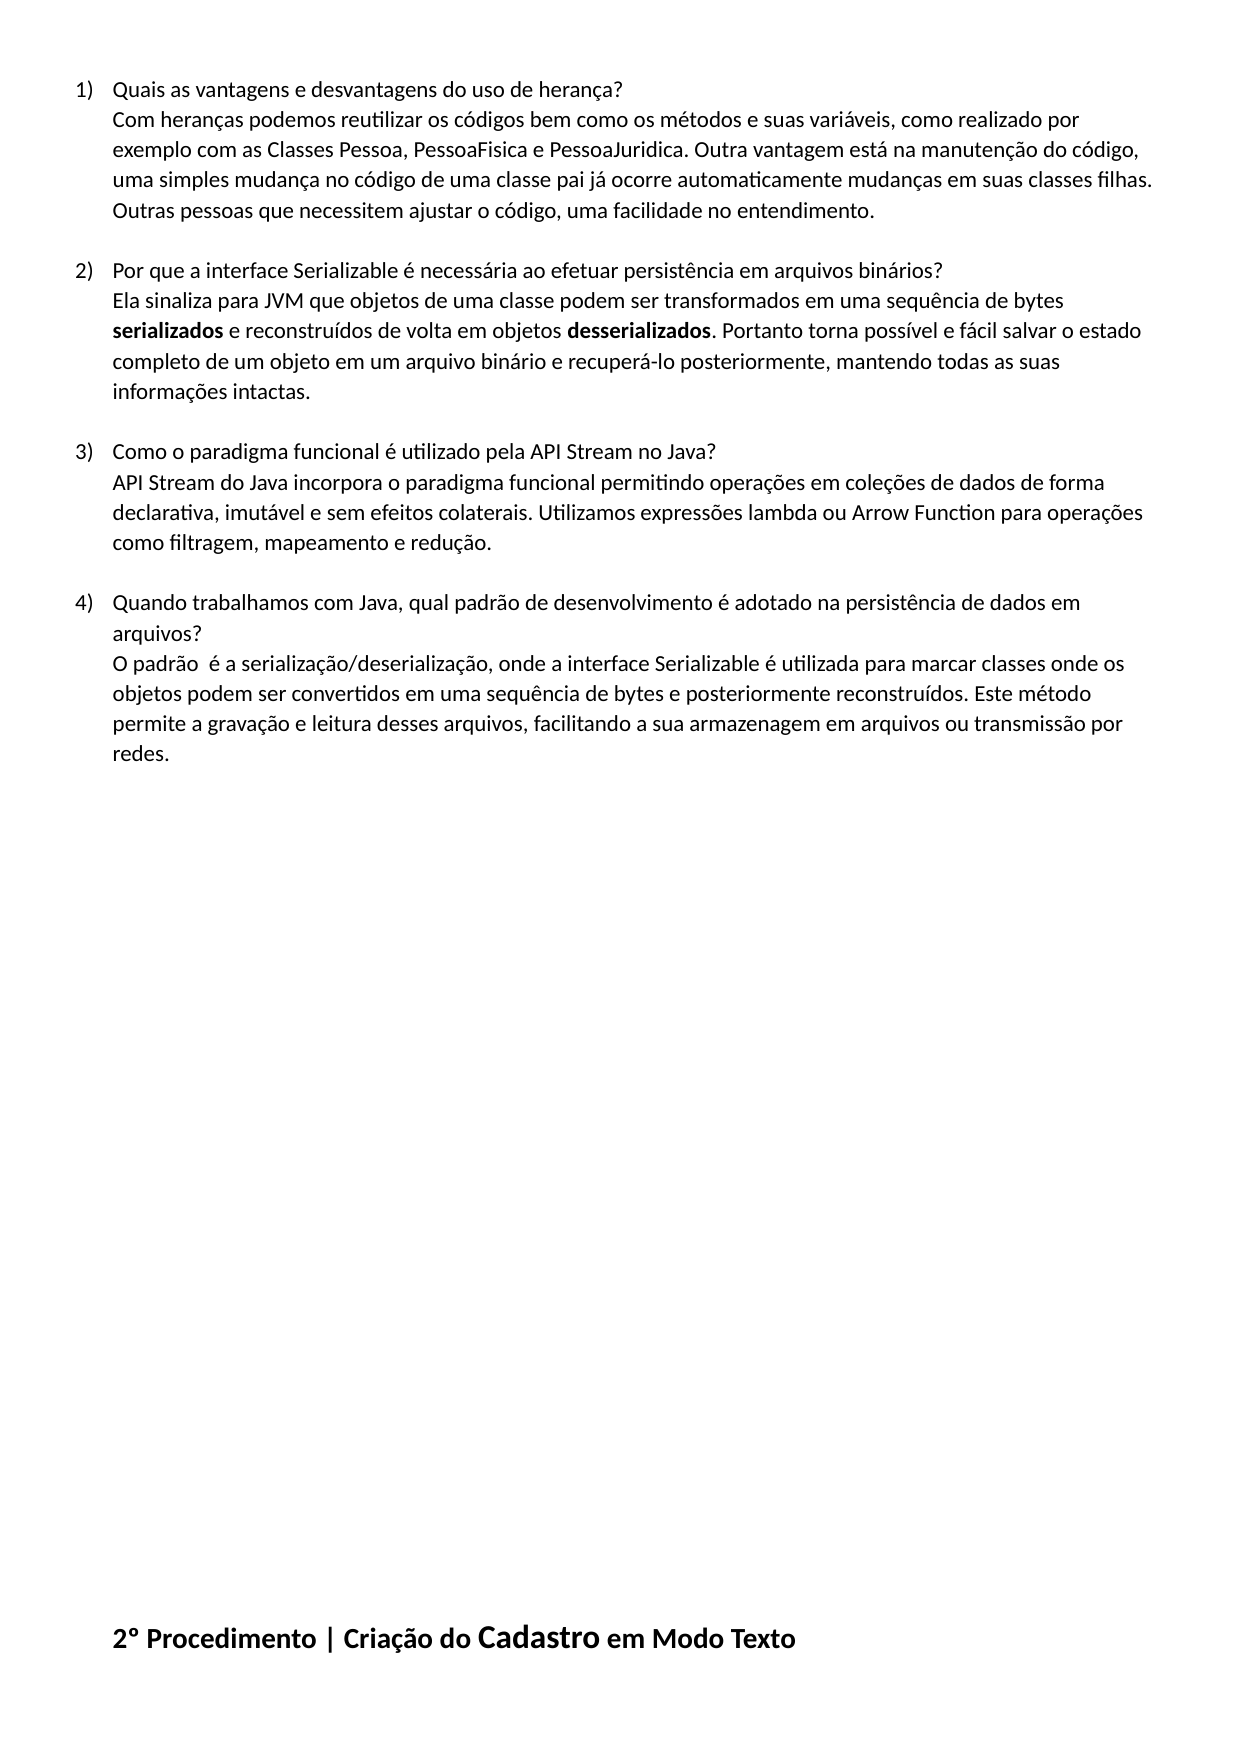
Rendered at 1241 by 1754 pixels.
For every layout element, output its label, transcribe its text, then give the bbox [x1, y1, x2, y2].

list 2º Procedimento | Criação do Cadastro em Modo Texto [112, 1616, 1165, 1656]
list Com heranças podemos reutilizar os códigos bem como os métodos e suas variáveis, como realizado por exemplo com as Classes Pessoa, PessoaFisica e PessoaJuridica. Outra vantagem está na manutenção do código, uma simples mudança no código de uma classe pai já ocorre automaticamente mudanças em suas classes filhas. Outras pessoas que necessitem ajustar o código, uma facilidade no entendimento. [112, 105, 1165, 224]
list Como o paradigma funcional é utilizado pela API Stream no Java? [75, 437, 1165, 466]
list API Stream do Java incorpora o paradigma funcional permitindo operações em coleções de dados de forma declarativa, imutável e sem efeitos colaterais. Utilizamos expressões lambda ou Arrow Function para operações como filtragem, mapeamento e redução. [112, 468, 1165, 556]
list Ela sinaliza para JVM que objetos de uma classe podem ser transformados em uma sequência de bytes serializados e reconstruídos de volta em objetos desserializados. Portanto torna possível e fácil salvar o estado completo de um objeto em um arquivo binário e recuperá-lo posteriormente, mantendo todas as suas informações intactas. [112, 286, 1165, 405]
list Quais as vantagens e desvantagens do uso de herança? [75, 75, 1165, 103]
list Por que a interface Serializable é necessária ao efetuar persistência em arquivos binários? [75, 256, 1165, 284]
list O padrão é a serialização/deserialização, onde a interface Serializable é utilizada para marcar classes onde os objetos podem ser convertidos em uma sequência de bytes e posteriormente reconstruídos. Este método permite a gravação e leitura desses arquivos, facilitando a sua armazenagem em arquivos ou transmissão por redes. [112, 649, 1165, 768]
list Quando trabalhamos com Java, qual padrão de desenvolvimento é adotado na persistência de dados em arquivos? [75, 588, 1165, 647]
